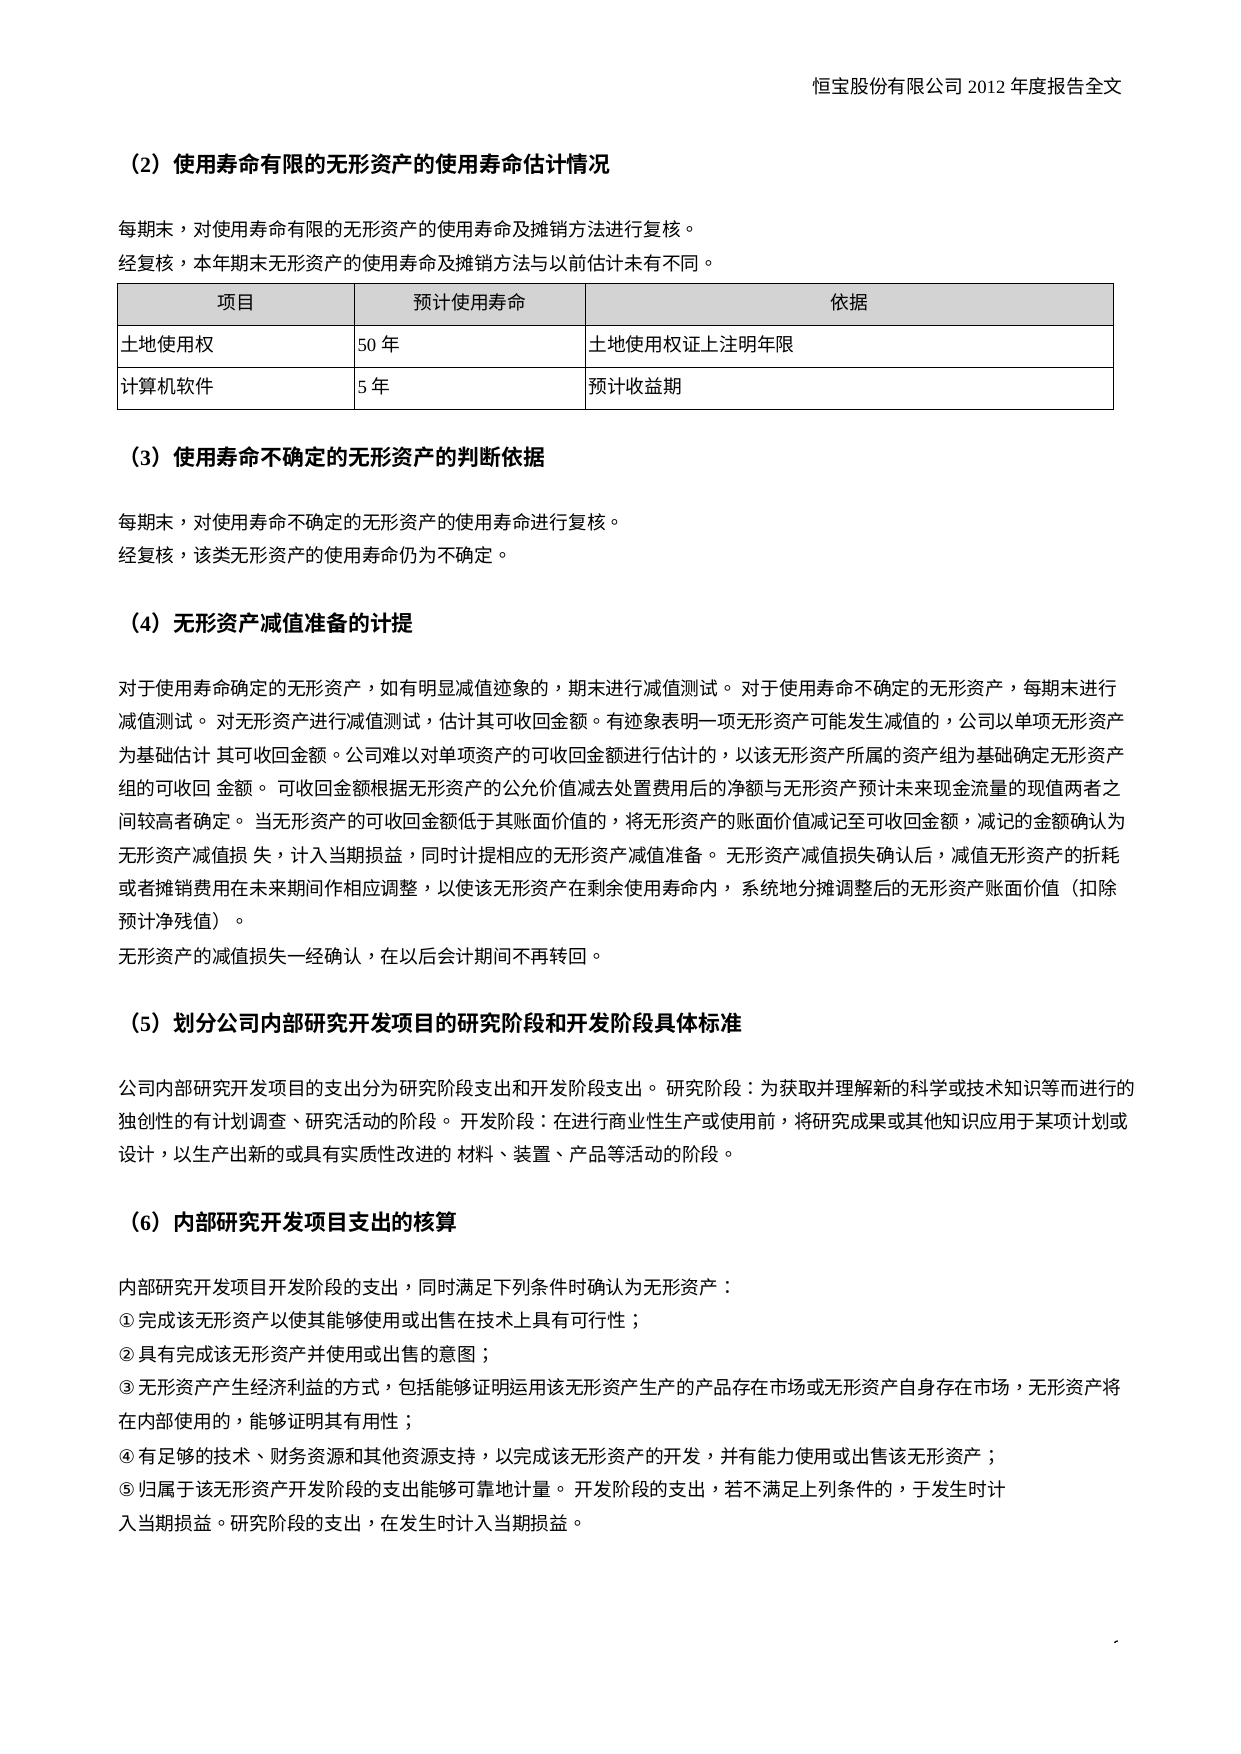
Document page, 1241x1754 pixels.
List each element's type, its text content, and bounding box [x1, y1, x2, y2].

text 每期末，对使用寿命不确定的无形资产的使用寿命进行复核。 经复核，该类无形资产的使用寿命仍为不确定。 [118, 509, 627, 568]
text 无形资产的减值损失一经确认，在以后会计期间不再转回。 [118, 944, 1120, 969]
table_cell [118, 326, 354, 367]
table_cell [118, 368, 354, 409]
text ③无形资产产生经济利益的方式，包括能够证明运用该无形资产生产的产品存在市场或无形资产自身存在市场，无形资产将 在内部使用的，能够证明其有用性； [118, 1374, 1142, 1433]
text ④有足够的技术、财务资源和其他资源支持，以完成该无形资产的开发，并有能力使用或出售该无形资产； [118, 1443, 1120, 1469]
text 对于使用寿命确定的无形资产，如有明显减值迹象的，期末进行减值测试。 对于使用寿命不确定的无形资产，每期末进行减值测试。 对无形资产进行减值测试，估计其可收回金额。有迹象表明一项无形资产可能发生减值的，公司以单项无形资产为基础估计 其可收回金额。公司难以对单项资产的可收回金额进行估计的，以该无形资产所属的资产组为基础确定无形资产组的可收回 金额。 可收回金额根据无形资产的公允价值减去处置费用后的净额与无形资产预计未来现金流量的现值两者之间较高者确定。 当无形资产的可收回金额低于其账面价值的，将无形资产的账面价值减记至可收回金额，减记的金额确认为无形资产减值损 失，计入当期损益，同时计提相应的无形资产减值准备。 无形资产减值损失确认后，减值无形资产的折耗或者摊销费用在未来期间作相应调整，以使该无形资产在剩余使用寿命内， 系统地分摊调整后的无形资产账面价值（扣除预计净残值）。 [118, 675, 1133, 934]
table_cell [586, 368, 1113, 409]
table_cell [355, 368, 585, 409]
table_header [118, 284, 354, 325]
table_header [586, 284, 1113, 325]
subtitle （5）划分公司内部研究开发项目的研究阶段和开发阶段具体标准 [118, 1007, 1120, 1037]
text ⑤归属于该无形资产开发阶段的支出能够可靠地计量。 开发阶段的支出，若不满足上列条件的，于发生时计入当期损益。研究阶段的支出，在发生时计入当期损益。 [118, 1477, 1020, 1536]
subtitle （4）无形资产减值准备的计提 [118, 608, 1120, 637]
subtitle （2）使用寿命有限的无形资产的使用寿命估计情况 [118, 149, 1120, 179]
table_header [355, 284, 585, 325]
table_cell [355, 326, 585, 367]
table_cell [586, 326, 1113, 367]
text ②具有完成该无形资产并使用或出售的意图； [118, 1341, 1120, 1367]
text 公司内部研究开发项目的支出分为研究阶段支出和开发阶段支出。 研究阶段：为获取并理解新的科学或技术知识等而进行的独创性的有计划调查、研究活动的阶段。 开发阶段：在进行商业性生产或使用前，将研究成果或其他知识应用于某项计划或设计，以生产出新的或具有实质性改进的 材料、装置、产品等活动的阶段。 [118, 1075, 1142, 1167]
text 内部研究开发项目开发阶段的支出，同时满足下列条件时确认为无形资产： [118, 1274, 1120, 1300]
subtitle （3）使用寿命不确定的无形资产的判断依据 [118, 442, 1120, 471]
subtitle （6）内部研究开发项目支出的核算 [118, 1207, 1120, 1237]
text ①完成该无形资产以使其能够使用或出售在技术上具有可行性； [118, 1308, 1120, 1333]
text 每期末，对使用寿命有限的无形资产的使用寿命及摊销方法进行复核。 经复核，本年期末无形资产的使用寿命及摊销方法与以前估计未有不同。 [118, 217, 720, 275]
